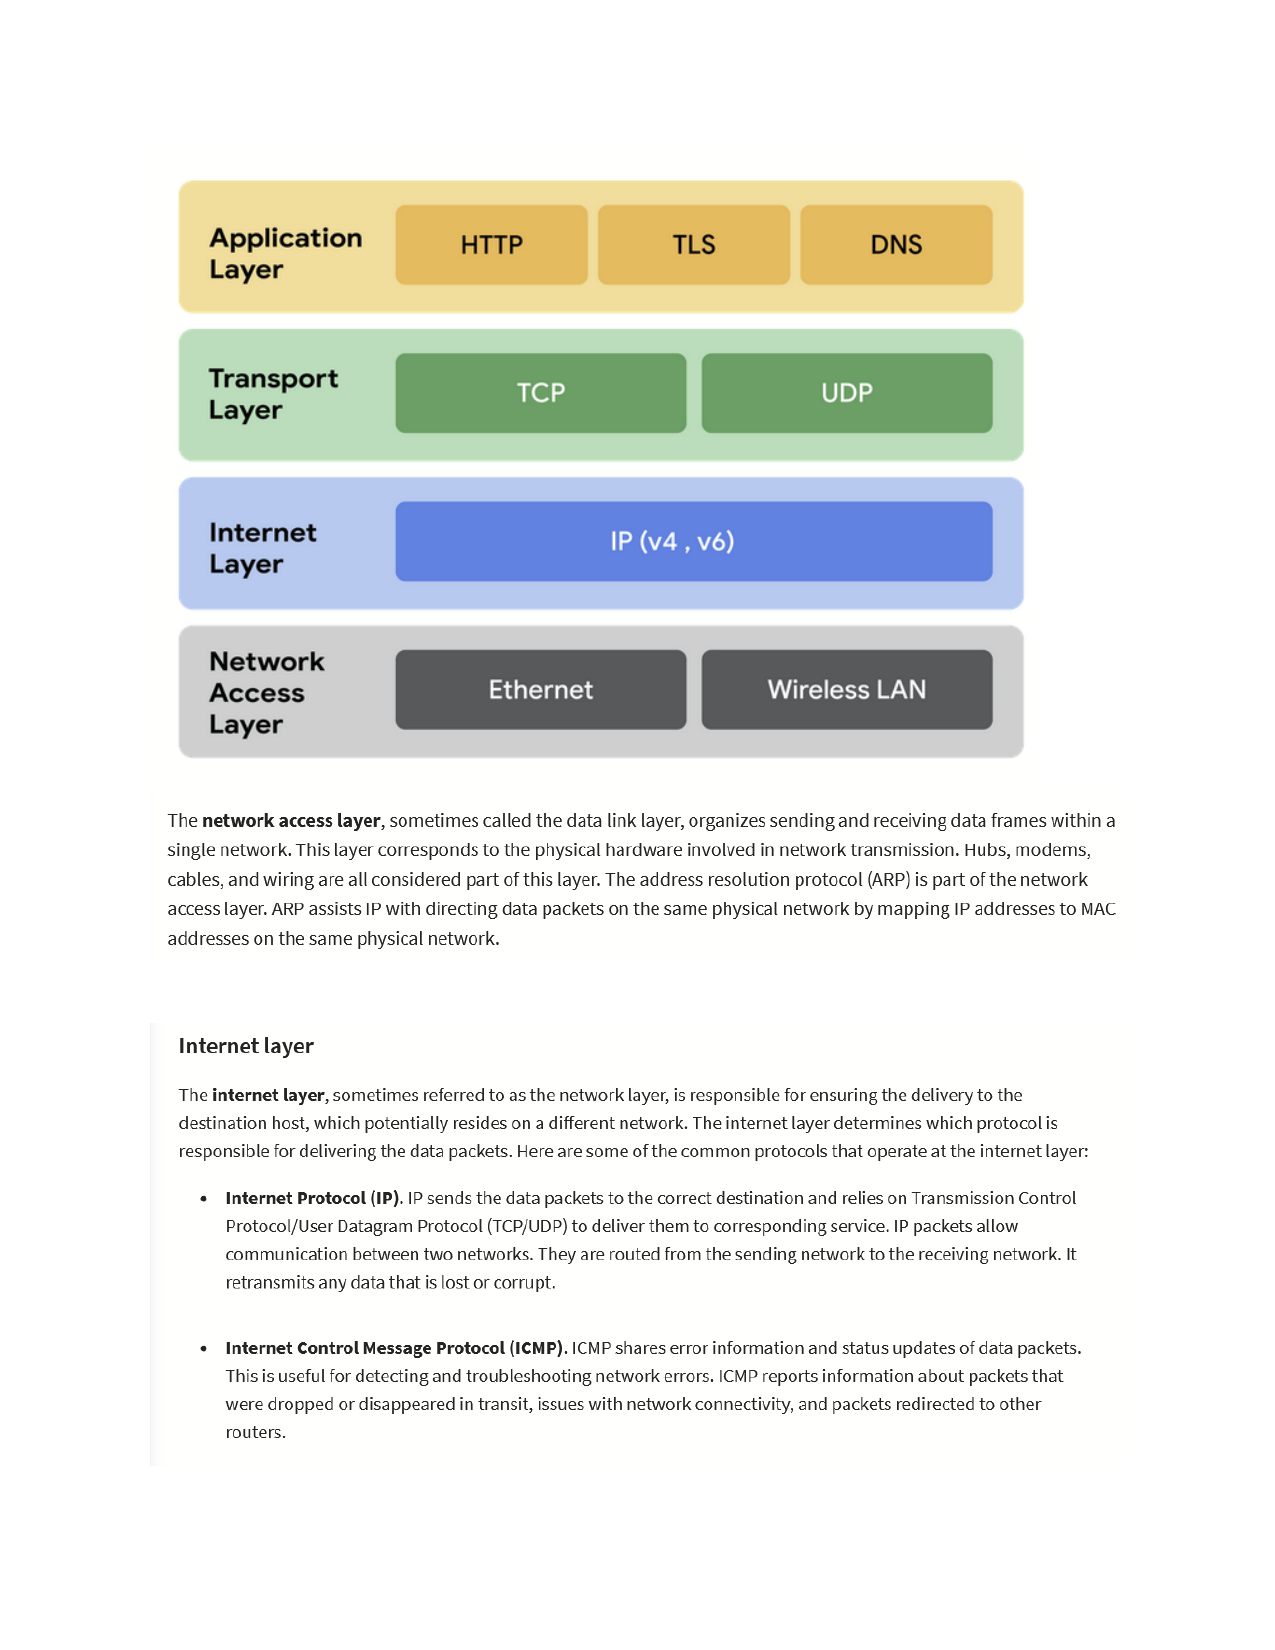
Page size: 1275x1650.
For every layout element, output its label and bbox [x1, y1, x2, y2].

picture [150, 790, 1125, 960]
picture [150, 150, 1029, 787]
picture [150, 1023, 1125, 1466]
